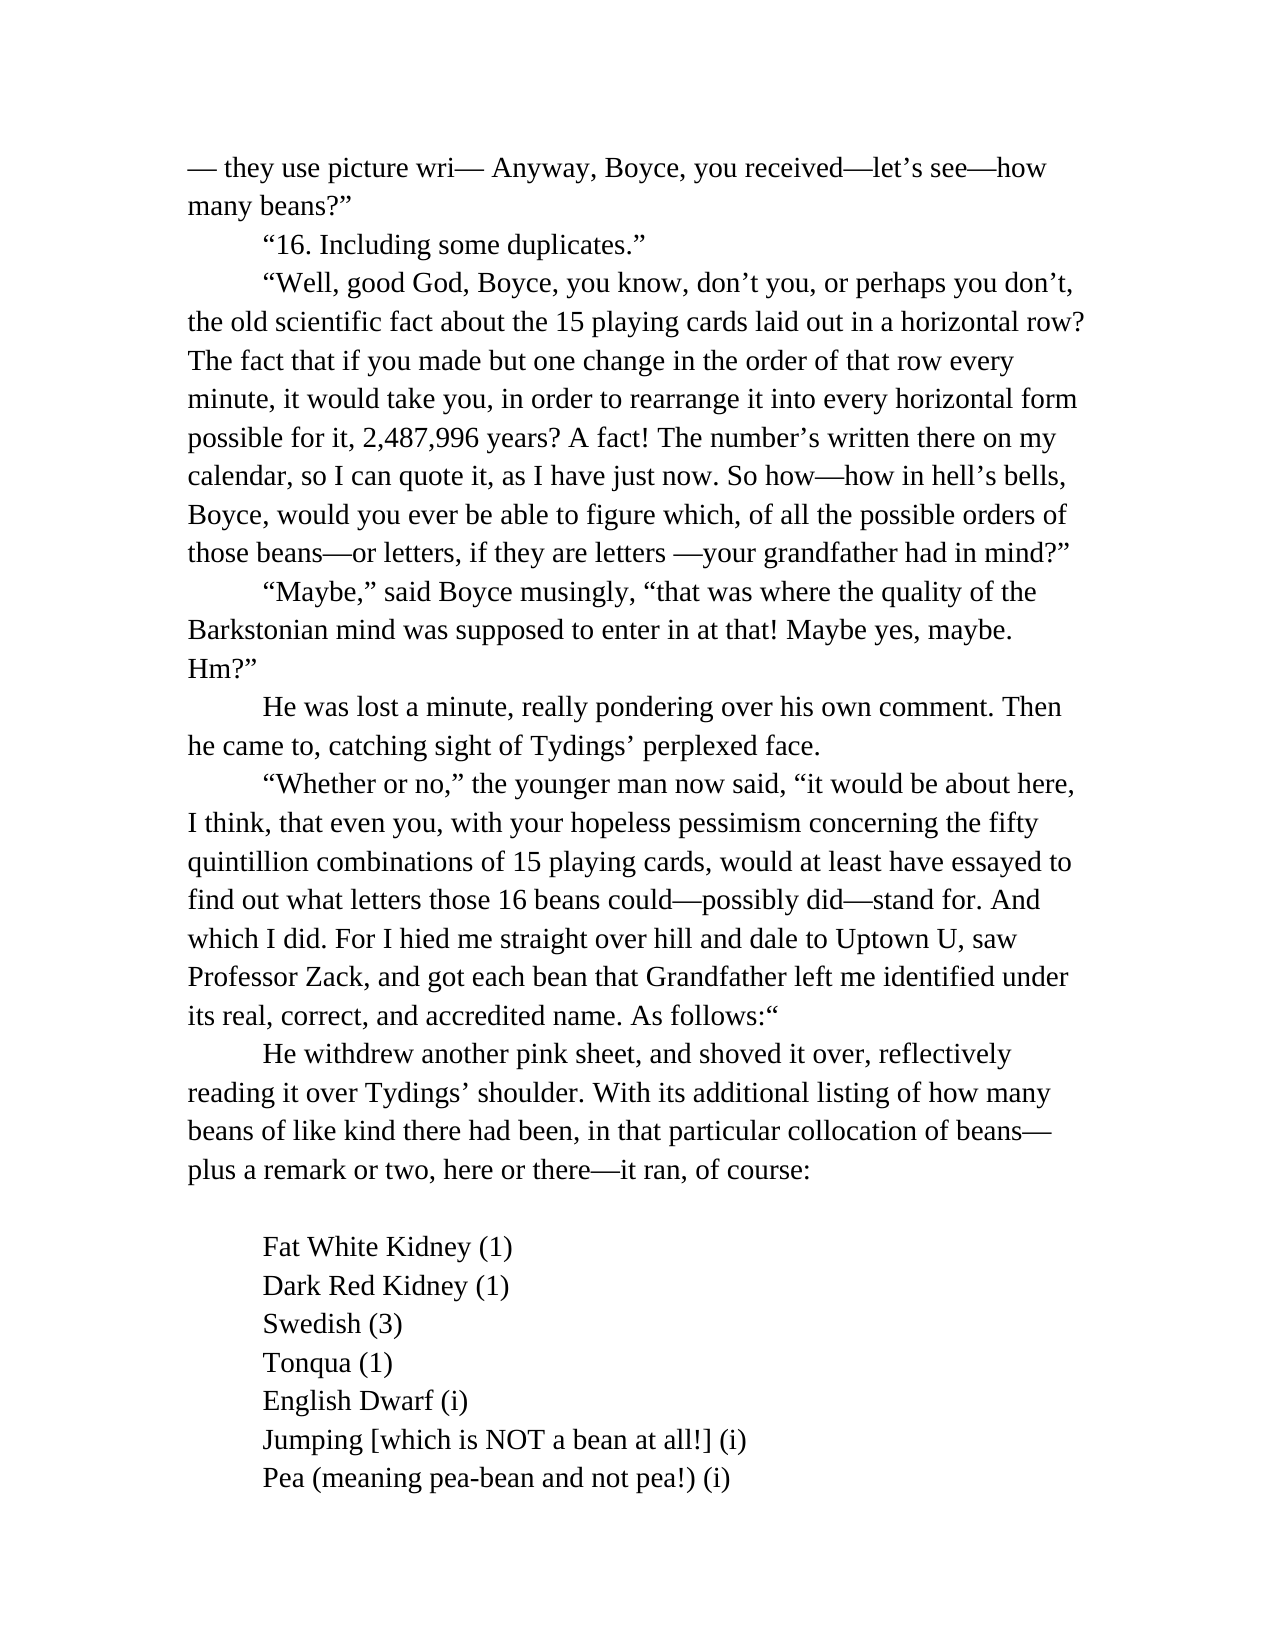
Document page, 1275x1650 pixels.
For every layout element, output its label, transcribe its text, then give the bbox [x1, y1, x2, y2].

text He was lost a minute, really pondering over his own comment. Then he came to, catching sight of Tydings’ perplexed face. [187, 689, 1087, 762]
text Jumping [which is NOT a bean at all!] (i) [187, 1422, 1087, 1455]
text “16. Including some duplicates.” [187, 227, 1087, 261]
text Dark Red Kidney (1) [187, 1268, 1087, 1301]
text English Dwarf (i) [187, 1383, 1087, 1417]
text He withdrew another pink sheet, and shoved it over, reflectively reading it over Tydings’ shoulder. With its additional listing of how many beans of like kind there had been, in that particular collocation of beans—plus a remark or two, here or there—it ran, of course: [187, 1036, 1087, 1186]
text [187, 150, 1087, 222]
text Swedish (3) [187, 1306, 1087, 1340]
text Tonqua (1) [187, 1345, 1087, 1378]
text “Maybe,” said Boyce musingly, “that was where the quality of the Barkstonian mind was supposed to enter in at that! Maybe yes, maybe. Hm?” [187, 574, 1087, 684]
text “Well, good God, Boyce, you know, don’t you, or perhaps you don’t, the old scientific fact about the 15 playing cards laid out in a horizontal row? The fact that if you made but one change in the order of that row every minute, it would take you, in order to rearrange it into every horizontal form possible for it, 2,487,996 years? A fact! The number’s written there on my calendar, so I can quote it, as I have just now. So how—how in hell’s bells, Boyce, would you ever be able to figure which, of all the possible orders of those beans—or letters, if they are letters —your grandfather had in mind?” [187, 266, 1087, 569]
text “Whether or no,” the younger man now said, “it would be about here, I think, that even you, with your hopeless pessimism concerning the fifty quintillion combinations of 15 playing cards, would at least have essayed to find out what letters those 16 beans could—possibly did—stand for. And which I did. For I hied me straight over hill and dale to Uptown U, saw Professor Zack, and got each bean that Grandfather left me identified under its real, correct, and accredited name. As follows:“ [187, 767, 1087, 1031]
text Fat White Kidney (1) [187, 1229, 1087, 1263]
text Pea (meaning pea-bean and not pea!) (i) [187, 1460, 1087, 1494]
